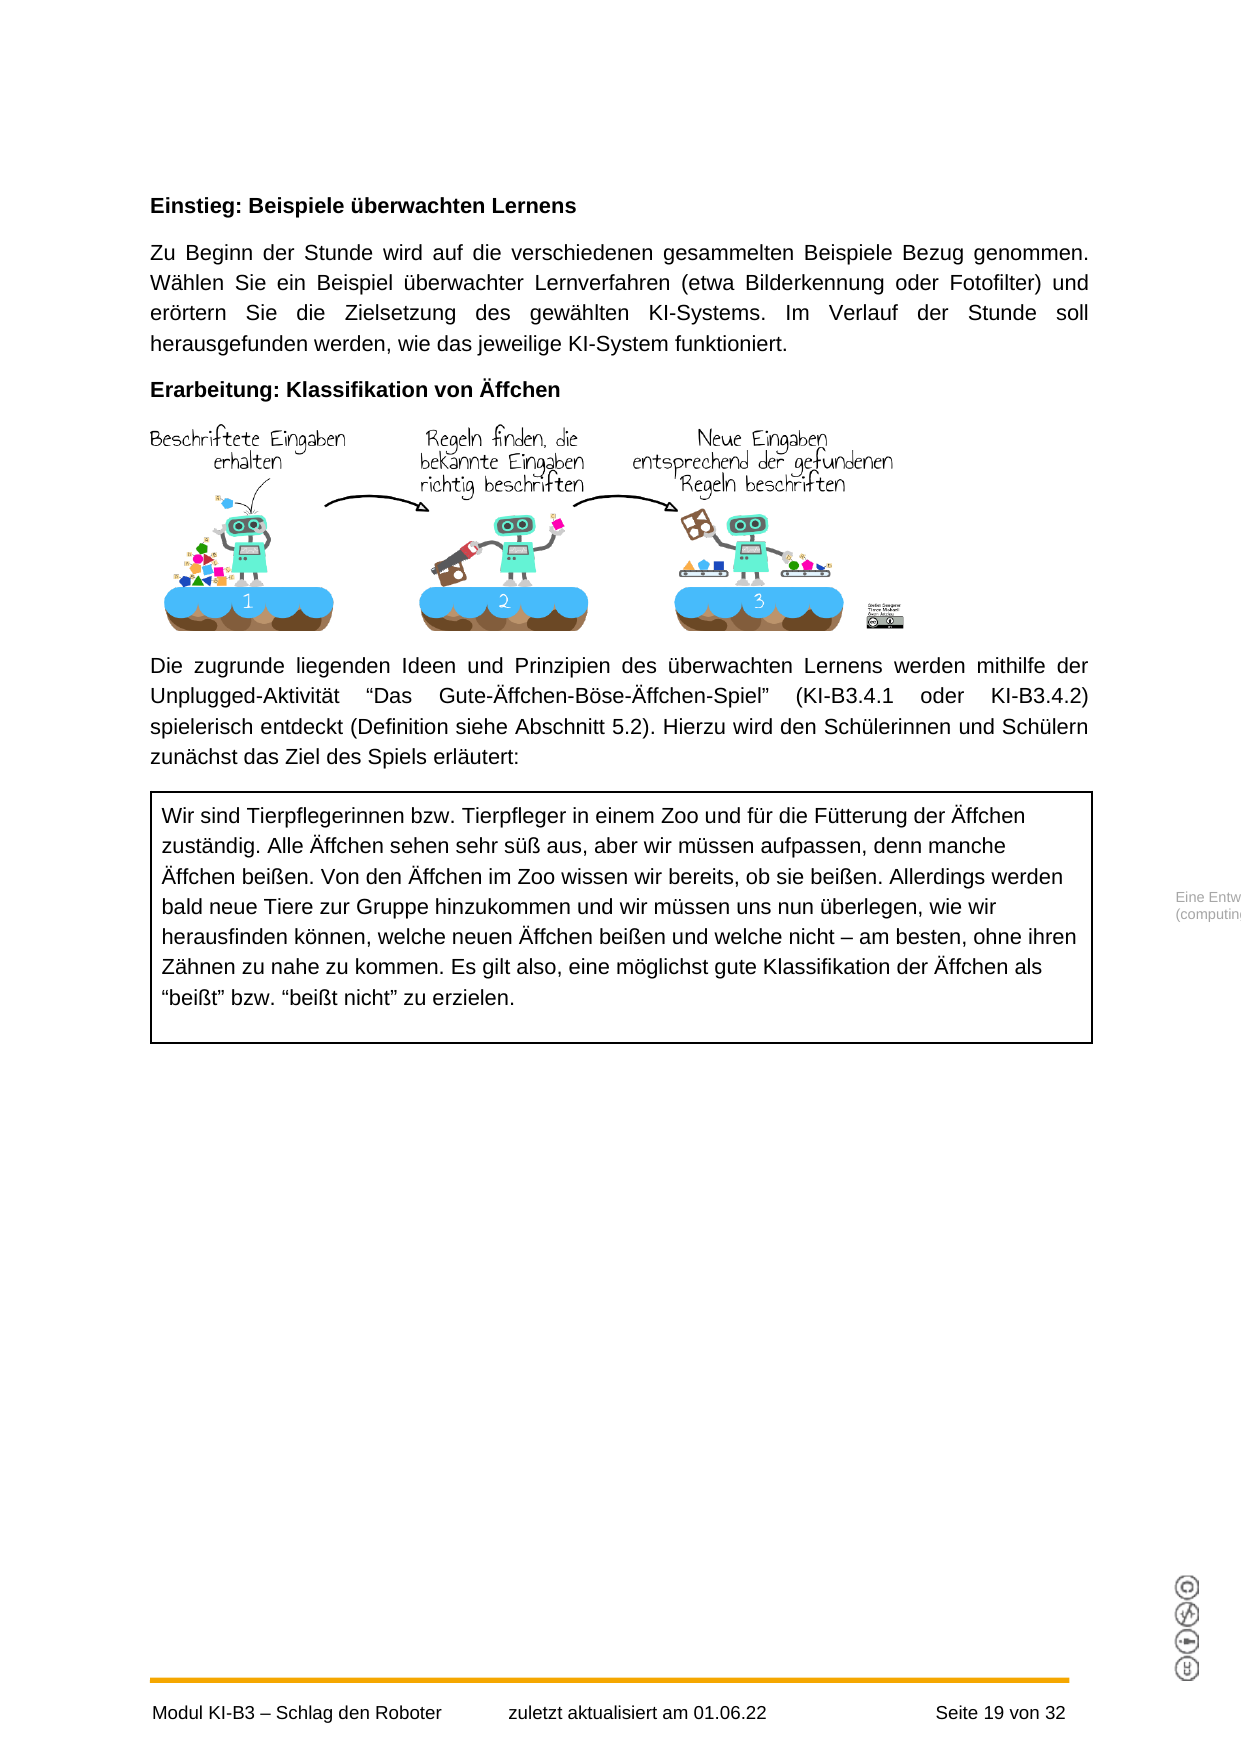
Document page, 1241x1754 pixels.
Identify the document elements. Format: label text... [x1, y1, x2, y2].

text Einstieg: Beispiele überwachten Lernens [150, 193, 1090, 218]
text Erarbeitung: Klassifikation von Äffchen [150, 377, 1090, 403]
text Die zugrunde liegenden Ideen und Prinzipien des überwachten Lernens werden mithilfe der Unplugged-Aktivität “Das Gute-Äffchen-Böse-Äffchen-Spiel” (KI-B3.4.1 oder KI-B3.4.2) spielerisch entdeckt (Definition siehe Abschnitt 5.2). Hierzu wird den Schülerinnen und Schülern zunächst das Ziel des Spiels erläutert: [150, 653, 1090, 769]
picture [150, 424, 906, 631]
table_header Wir sind Tierpflegerinnen bzw. Tierpfleger in einem Zoo und für die Fütterung der Äffchen zuständig. Alle Äffchen sehen sehr süß aus, aber wir müssen aufpassen, denn manche Äffchen beißen. Von den Äffchen im Zoo wissen wir bereits, ob sie beißen. Allerdings werden bald neue Tiere zur Gruppe hinzukommen und wir müssen uns nun überlegen, wie wir herausfinden können, welche neuen Äffchen beißen und welche nicht – am besten, ohne ihren Zähnen zu nahe zu kommen. Es gilt also, eine möglichst gute Klassifikation der Äffchen als “beißt” bzw. “beißt nicht” zu erzielen. [152, 793, 1091, 1042]
text Zu Beginn der Stunde wird auf die verschiedenen gesammelten Beispiele Bezug genommen. Wählen Sie ein Beispiel überwachter Lernverfahren (etwa Bilderkennung oder Fotofilter) und erörtern Sie die Zielsetzung des gewählten KI-Systems. Im Verlauf der Stunde soll herausgefunden werden, wie das jeweilige KI-System funktioniert. [150, 240, 1090, 356]
table_cell KI-B3.1 [1176, 1576, 1199, 1681]
